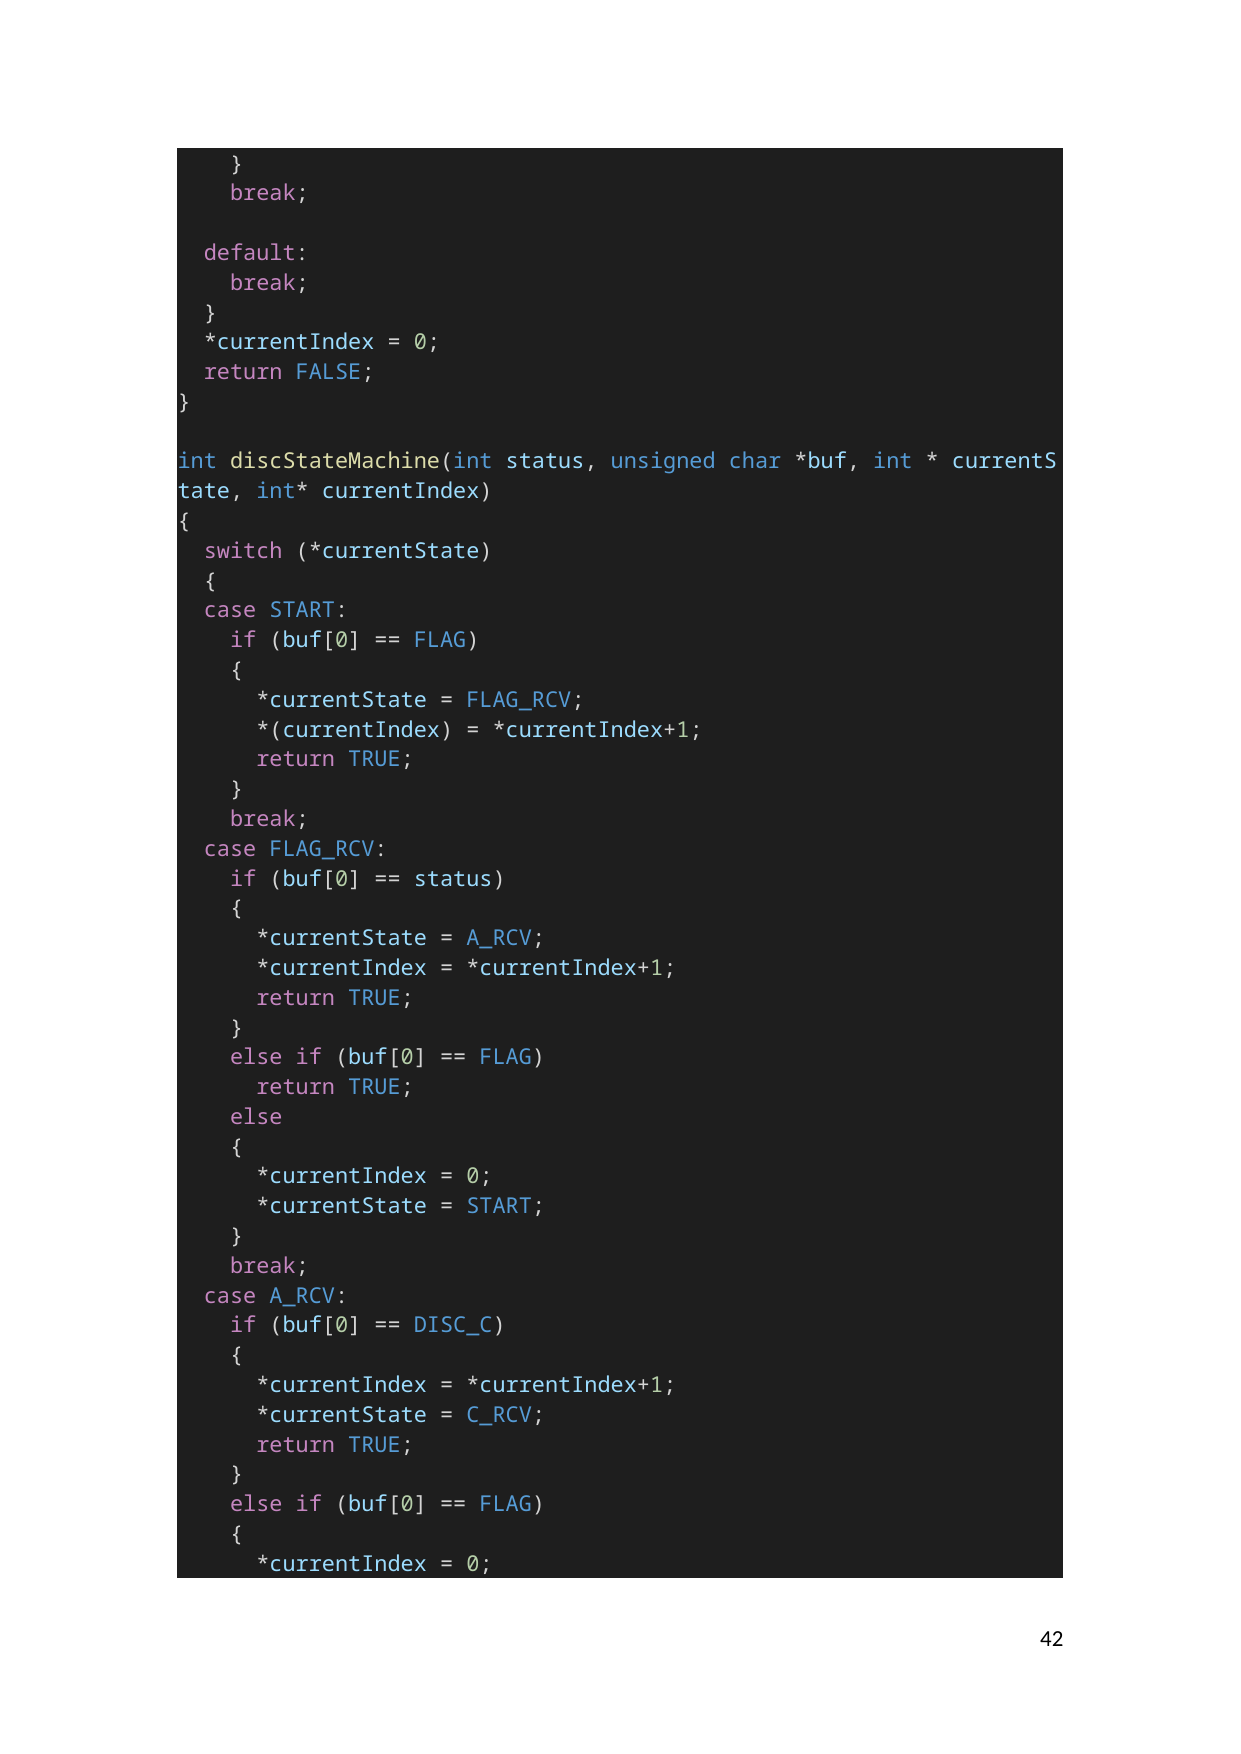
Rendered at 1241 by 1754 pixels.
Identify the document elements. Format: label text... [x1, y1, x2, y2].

text if (buf[0] == status) [177, 863, 1063, 892]
text } [177, 1458, 1063, 1488]
text return TRUE; [177, 1071, 1063, 1101]
text break; [177, 1250, 1063, 1280]
text } [177, 148, 1063, 177]
text default: [177, 237, 1063, 267]
text { [177, 892, 1063, 922]
text if (buf[0] == DISC_C) [177, 1309, 1063, 1339]
text return FALSE; [177, 356, 1063, 386]
text switch (*currentState) [177, 535, 1063, 565]
text *currentIndex = 0; [177, 1548, 1063, 1578]
text { [177, 565, 1063, 594]
text break; [177, 177, 1063, 207]
text } [177, 773, 1063, 803]
text case A_RCV: [177, 1280, 1063, 1309]
text *currentIndex = 0; [177, 1161, 1063, 1190]
text *currentState = A_RCV; [177, 922, 1063, 952]
text { [177, 1518, 1063, 1548]
text { [177, 1339, 1063, 1369]
text *currentState = START; [177, 1190, 1063, 1220]
text case START: [177, 594, 1063, 624]
text else if (buf[0] == FLAG) [177, 1041, 1063, 1071]
text } [177, 1012, 1063, 1041]
text { [177, 654, 1063, 684]
text } [177, 1220, 1063, 1250]
text { [177, 1131, 1063, 1161]
text break; [177, 267, 1063, 297]
text if (buf[0] == FLAG) [177, 624, 1063, 654]
text return TRUE; [177, 743, 1063, 773]
text return TRUE; [177, 1429, 1063, 1458]
text *currentIndex = 0; [177, 326, 1063, 356]
text *currentIndex = *currentIndex+1; [177, 1369, 1063, 1399]
text else [177, 1101, 1063, 1131]
text *(currentIndex) = *currentIndex+1; [177, 714, 1063, 743]
text } [177, 386, 1063, 416]
text *currentState = FLAG_RCV; [177, 684, 1063, 714]
text { [177, 505, 1063, 535]
text case FLAG_RCV: [177, 833, 1063, 863]
text } [177, 297, 1063, 326]
text *currentIndex = *currentIndex+1; [177, 952, 1063, 982]
text else if (buf[0] == FLAG) [177, 1488, 1063, 1518]
text *currentState = C_RCV; [177, 1399, 1063, 1429]
text break; [177, 803, 1063, 833]
text return TRUE; [177, 982, 1063, 1012]
text int discStateMachine(int status, unsigned char *buf, int * currentState, int* currentIndex) [177, 446, 1063, 505]
